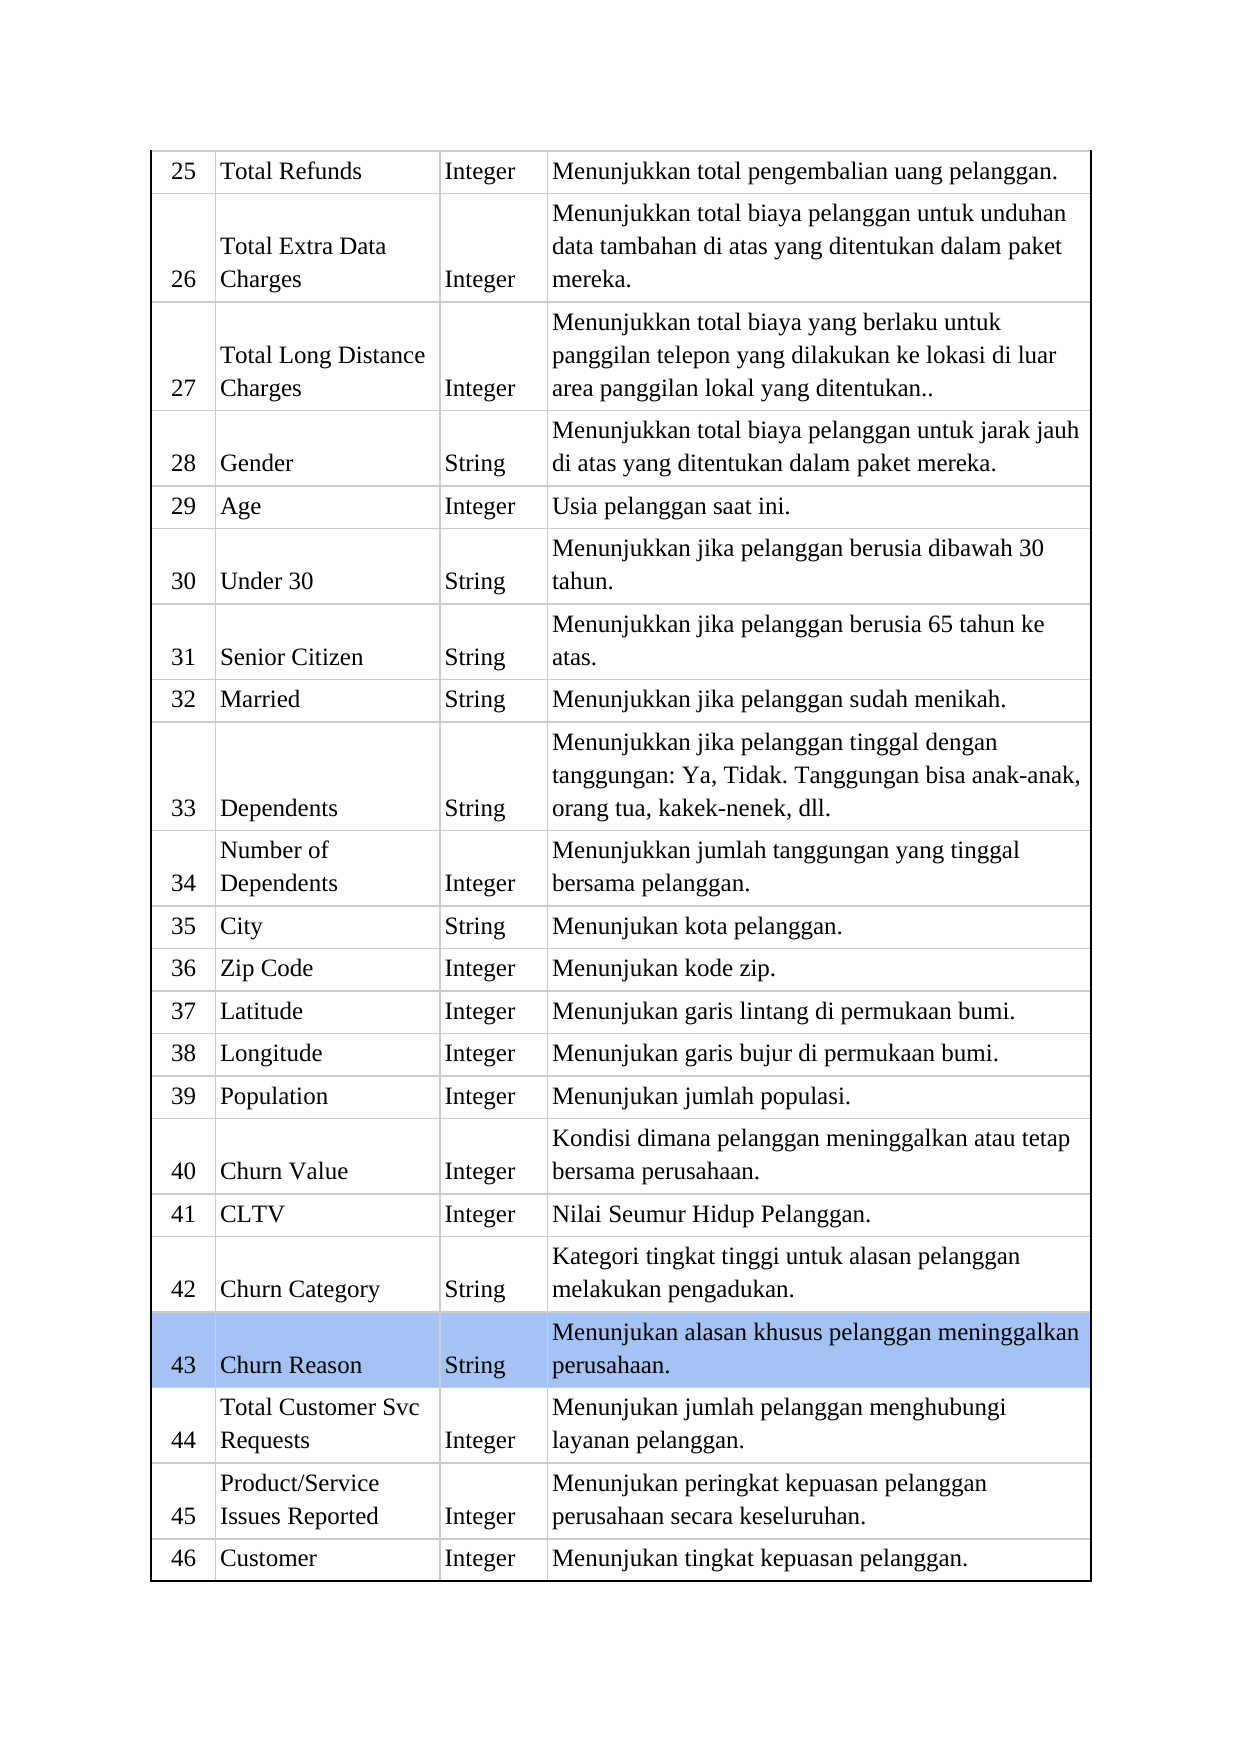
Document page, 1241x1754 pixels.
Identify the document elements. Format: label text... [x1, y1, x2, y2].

table_cell 30 [152, 529, 215, 603]
table_cell Kategori tingkat tinggi untuk alasan pelanggan melakukan pengadukan. [548, 1237, 1090, 1311]
table_cell Gender [216, 411, 439, 485]
table_cell Menunjukan alasan khusus pelanggan meninggalkan perusahaan. [548, 1313, 1090, 1387]
table_cell Menunjukkan total biaya yang berlaku untuk panggilan telepon yang dilakukan ke lokasi di luar area panggilan lokal yang ditentukan.. [548, 303, 1090, 409]
table_cell City [216, 907, 439, 948]
table_cell 38 [152, 1034, 215, 1075]
table_cell Total Customer Svc Requests [216, 1388, 439, 1462]
table_cell Integer [441, 992, 547, 1033]
table_cell 40 [152, 1119, 215, 1193]
table_cell Integer [441, 1464, 547, 1538]
table_cell Menunjukan garis lintang di permukaan bumi. [548, 992, 1090, 1033]
table_cell Integer [441, 1388, 547, 1462]
table_cell 37 [152, 992, 215, 1033]
table_cell 26 [152, 194, 215, 301]
table_cell 34 [152, 831, 215, 905]
table_cell Menunjukkan jumlah tanggungan yang tinggal bersama pelanggan. [548, 831, 1090, 905]
table_cell String [441, 680, 547, 721]
table_cell 27 [152, 303, 215, 409]
table_cell CLTV [216, 1195, 439, 1236]
table_cell Latitude [216, 992, 439, 1033]
table_cell Senior Citizen [216, 605, 439, 679]
table_cell Product/Service Issues Reported [216, 1464, 439, 1538]
table_cell 36 [152, 949, 215, 990]
table_cell Number of Dependents [216, 831, 439, 905]
table_cell Menunjukkan jika pelanggan berusia 65 tahun ke atas. [548, 605, 1090, 679]
table_cell Integer [441, 487, 547, 528]
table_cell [548, 1540, 1090, 1580]
table_cell Menunjukkan jika pelanggan berusia dibawah 30 tahun. [548, 529, 1090, 603]
table_cell Menunjukkan total biaya pelanggan untuk unduhan data tambahan di atas yang ditentukan dalam paket mereka. [548, 194, 1090, 301]
table_cell String [441, 723, 547, 830]
table_cell Menunjukkan jika pelanggan sudah menikah. [548, 680, 1090, 721]
table_cell Integer [441, 1195, 547, 1236]
table_cell 25 [152, 152, 215, 192]
table_cell 33 [152, 723, 215, 830]
table_cell Integer [441, 194, 547, 301]
table_cell Dependents [216, 723, 439, 830]
table_cell Menunjukan peringkat kepuasan pelanggan perusahaan secara keseluruhan. [548, 1464, 1090, 1538]
table_cell Integer [441, 949, 547, 990]
table_cell Integer [441, 303, 547, 409]
table_cell Total Long Distance Charges [216, 303, 439, 409]
table_cell Age [216, 487, 439, 528]
table_cell Integer [441, 1034, 547, 1075]
table_cell Menunjukan garis bujur di permukaan bumi. [548, 1034, 1090, 1075]
table_cell Total Refunds [216, 152, 439, 192]
table_cell Menunjukan kota pelanggan. [548, 907, 1090, 948]
table_cell Under 30 [216, 529, 439, 603]
table_cell 28 [152, 411, 215, 485]
table_cell 39 [152, 1077, 215, 1118]
table_cell Integer [441, 831, 547, 905]
table_cell 43 [152, 1313, 215, 1387]
table_cell String [441, 1313, 547, 1387]
table_cell Integer [441, 1119, 547, 1193]
table_cell Integer [441, 1540, 547, 1580]
table_cell Longitude [216, 1034, 439, 1075]
table_cell 35 [152, 907, 215, 948]
table_cell Menunjukan jumlah populasi. [548, 1077, 1090, 1118]
table_cell Integer [441, 1077, 547, 1118]
table_cell 32 [152, 680, 215, 721]
table_cell 46 [152, 1540, 215, 1580]
table_cell Nilai Seumur Hidup Pelanggan. [548, 1195, 1090, 1236]
table_cell Menunjukkan jika pelanggan tinggal dengan tanggungan: Ya, Tidak. Tanggungan bisa anak-anak, orang tua, kakek-nenek, dll. [548, 723, 1090, 830]
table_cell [216, 1540, 439, 1580]
table_cell Menunjukan jumlah pelanggan menghubungi layanan pelanggan. [548, 1388, 1090, 1462]
table_cell Zip Code [216, 949, 439, 990]
table_cell Churn Category [216, 1237, 439, 1311]
table_cell String [441, 1237, 547, 1311]
table_cell 29 [152, 487, 215, 528]
table_cell String [441, 411, 547, 485]
table_cell Usia pelanggan saat ini. [548, 487, 1090, 528]
table_cell String [441, 907, 547, 948]
table_cell Menunjukkan total biaya pelanggan untuk jarak jauh di atas yang ditentukan dalam paket mereka. [548, 411, 1090, 485]
table_cell Churn Reason [216, 1313, 439, 1387]
table_cell String [441, 605, 547, 679]
table_cell 42 [152, 1237, 215, 1311]
table_cell Churn Value [216, 1119, 439, 1193]
table_cell Menunjukan kode zip. [548, 949, 1090, 990]
table_cell Integer [441, 152, 547, 192]
table_cell 41 [152, 1195, 215, 1236]
table_cell 45 [152, 1464, 215, 1538]
table_cell Menunjukkan total pengembalian uang pelanggan. [548, 152, 1090, 192]
table_cell Kondisi dimana pelanggan meninggalkan atau tetap bersama perusahaan. [548, 1119, 1090, 1193]
table_cell String [441, 529, 547, 603]
table_cell Population [216, 1077, 439, 1118]
table_cell Total Extra Data Charges [216, 194, 439, 301]
table_cell 31 [152, 605, 215, 679]
table_cell 44 [152, 1388, 215, 1462]
table_cell Married [216, 680, 439, 721]
